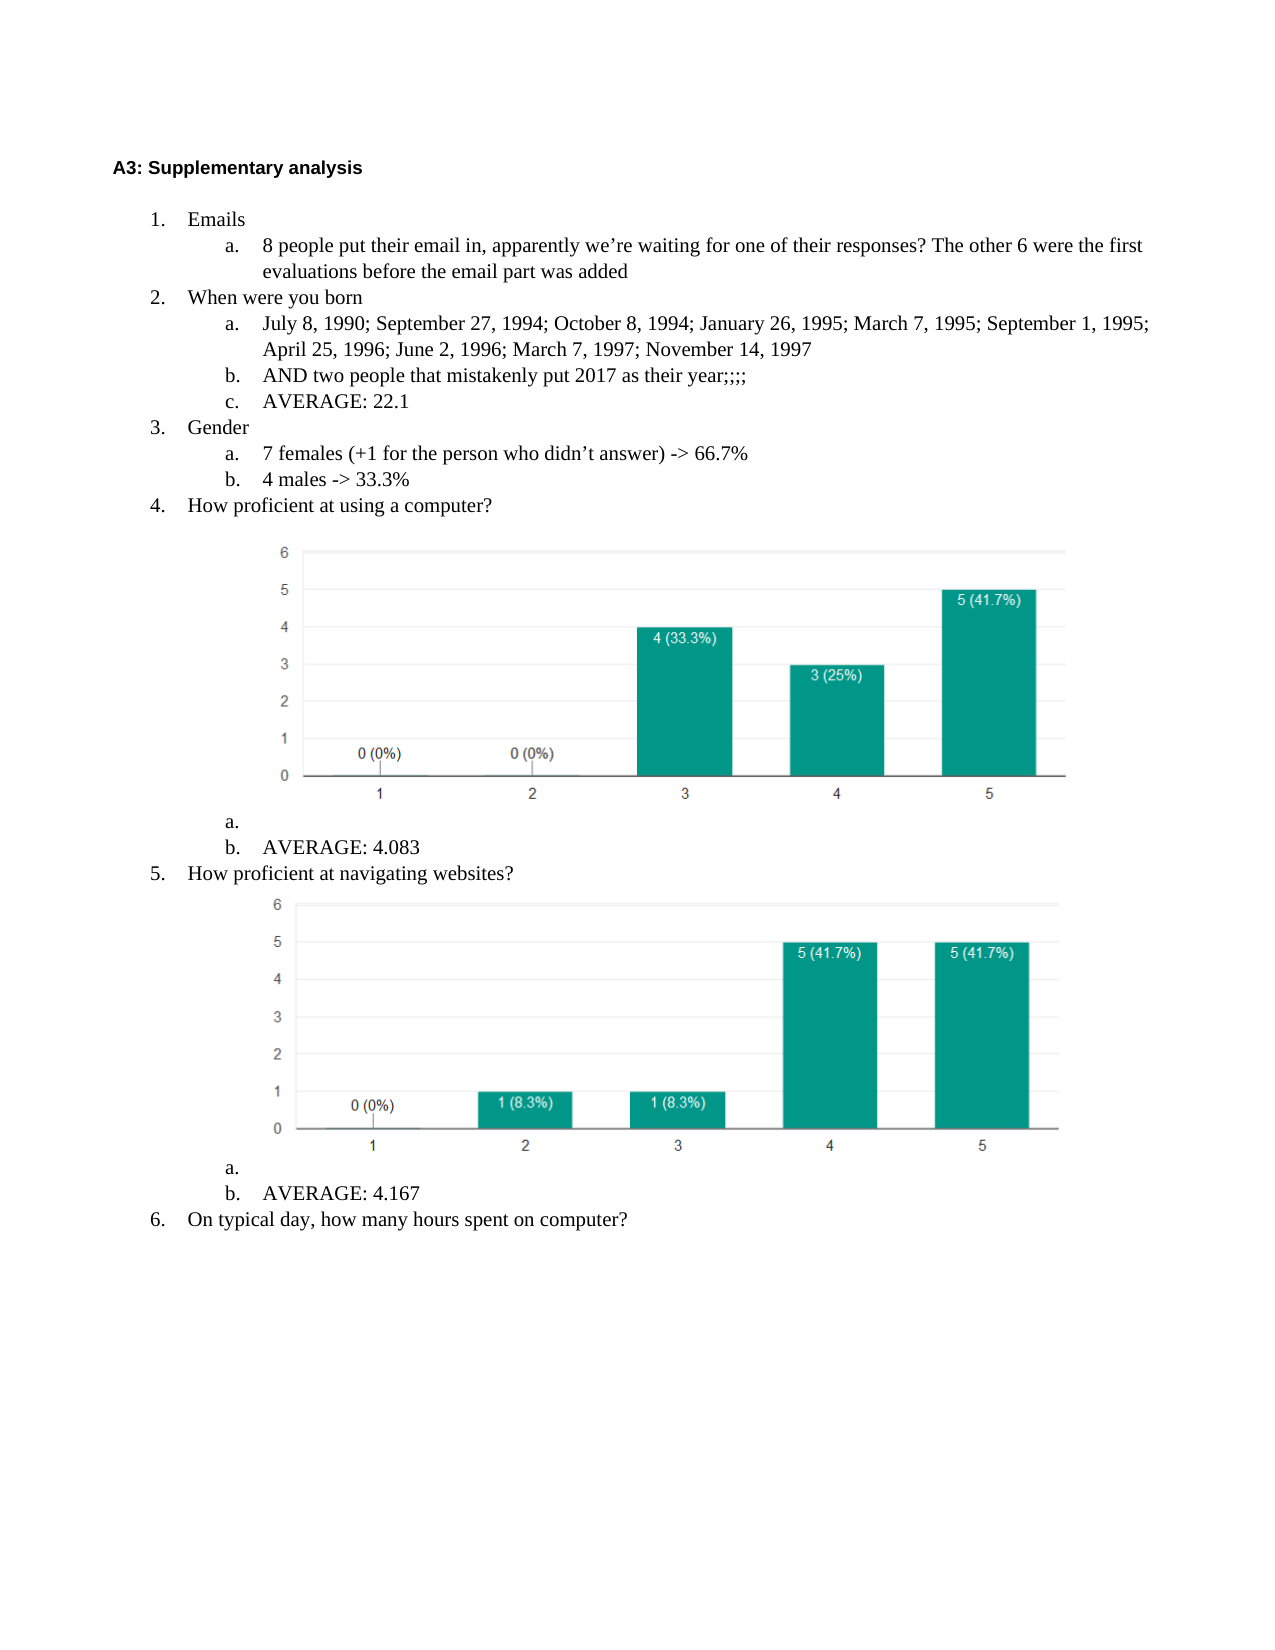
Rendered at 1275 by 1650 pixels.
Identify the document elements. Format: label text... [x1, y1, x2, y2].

list How proficient at using a computer? [150, 493, 1162, 517]
list 8 people put their email in, apparently we’re waiting for one of their responses? The other 6 were the first evaluations before the email part was added [225, 233, 1162, 283]
list 4 males -> 33.3% [225, 467, 1162, 491]
list 7 females (+1 for the person who didn’t answer) -> 66.7% [225, 441, 1162, 465]
list AVERAGE: 22.1 [225, 389, 1162, 413]
list July 8, 1990; September 27, 1994; October 8, 1994; January 26, 1995; March 7, 1995; September 1, 1995; April 25, 1996; June 2, 1996; March 7, 1997; November 14, 1997 [225, 311, 1162, 361]
list AVERAGE: 4.083 [225, 835, 1162, 859]
text A3: Supplementary analysis [112, 157, 1162, 178]
list AVERAGE: 4.167 [225, 1181, 1162, 1205]
list Emails [150, 207, 1162, 231]
list AND two people that mistakenly put 2017 as their year;;;; [225, 363, 1162, 387]
list On typical day, how many hours spent on computer? [150, 1207, 1162, 1231]
list Gender [150, 415, 1162, 439]
list How proficient at navigating websites? [150, 861, 1162, 885]
list When were you born [150, 285, 1162, 309]
